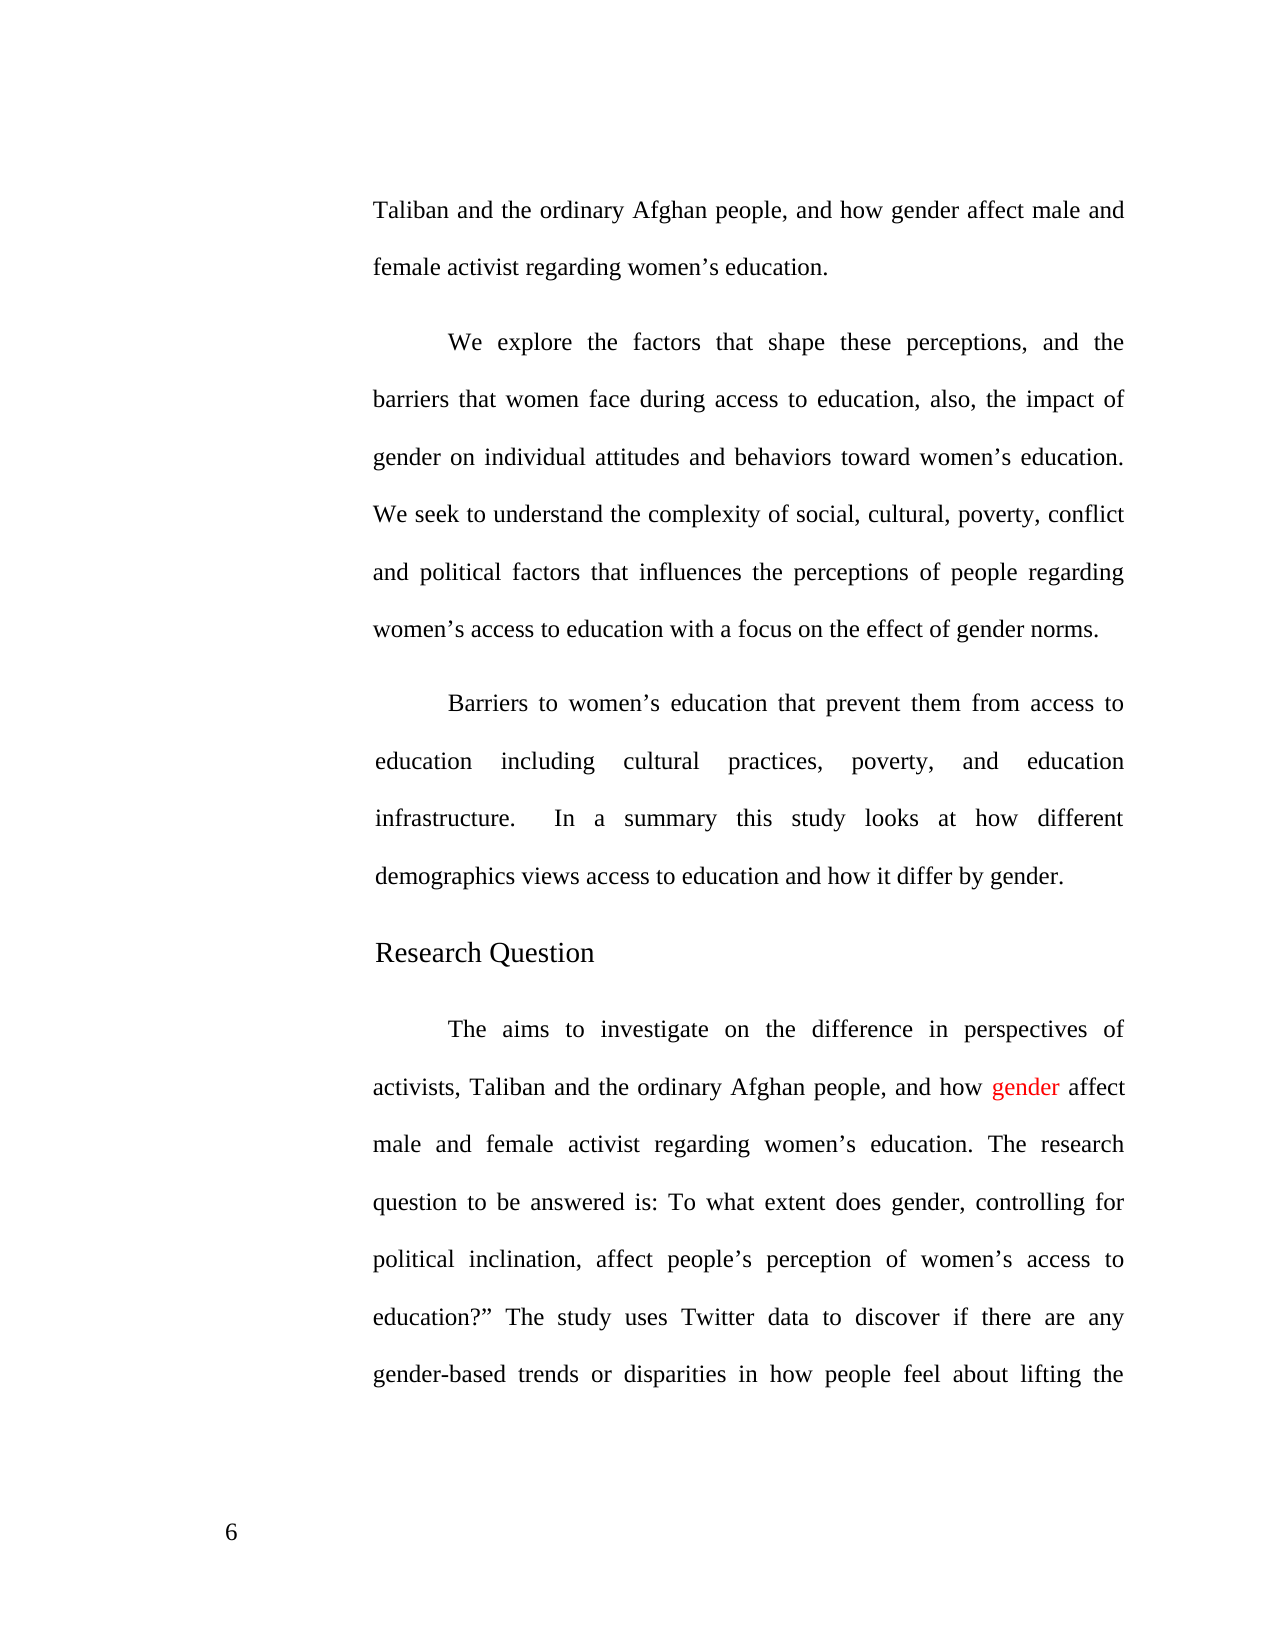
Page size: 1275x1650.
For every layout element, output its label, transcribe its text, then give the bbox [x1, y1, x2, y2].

text Barriers to women’s education that prevent them from access to education including cultural practices, poverty, and education infrastructure. In a summary this study looks at how different demographics views access to education and how it differ by gender. [375, 688, 1125, 889]
text We explore the factors that shape these perceptions, and the barriers that women face during access to education, also, the impact of gender on individual attitudes and behaviors toward women’s education. We seek to understand the complexity of social, cultural, poverty, conflict and political factors that influences the perceptions of people regarding women’s access to education with a focus on the effect of gender norms. [373, 327, 1125, 643]
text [373, 1014, 1125, 1388]
subtitle Research Question [375, 935, 1125, 968]
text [373, 195, 1125, 281]
